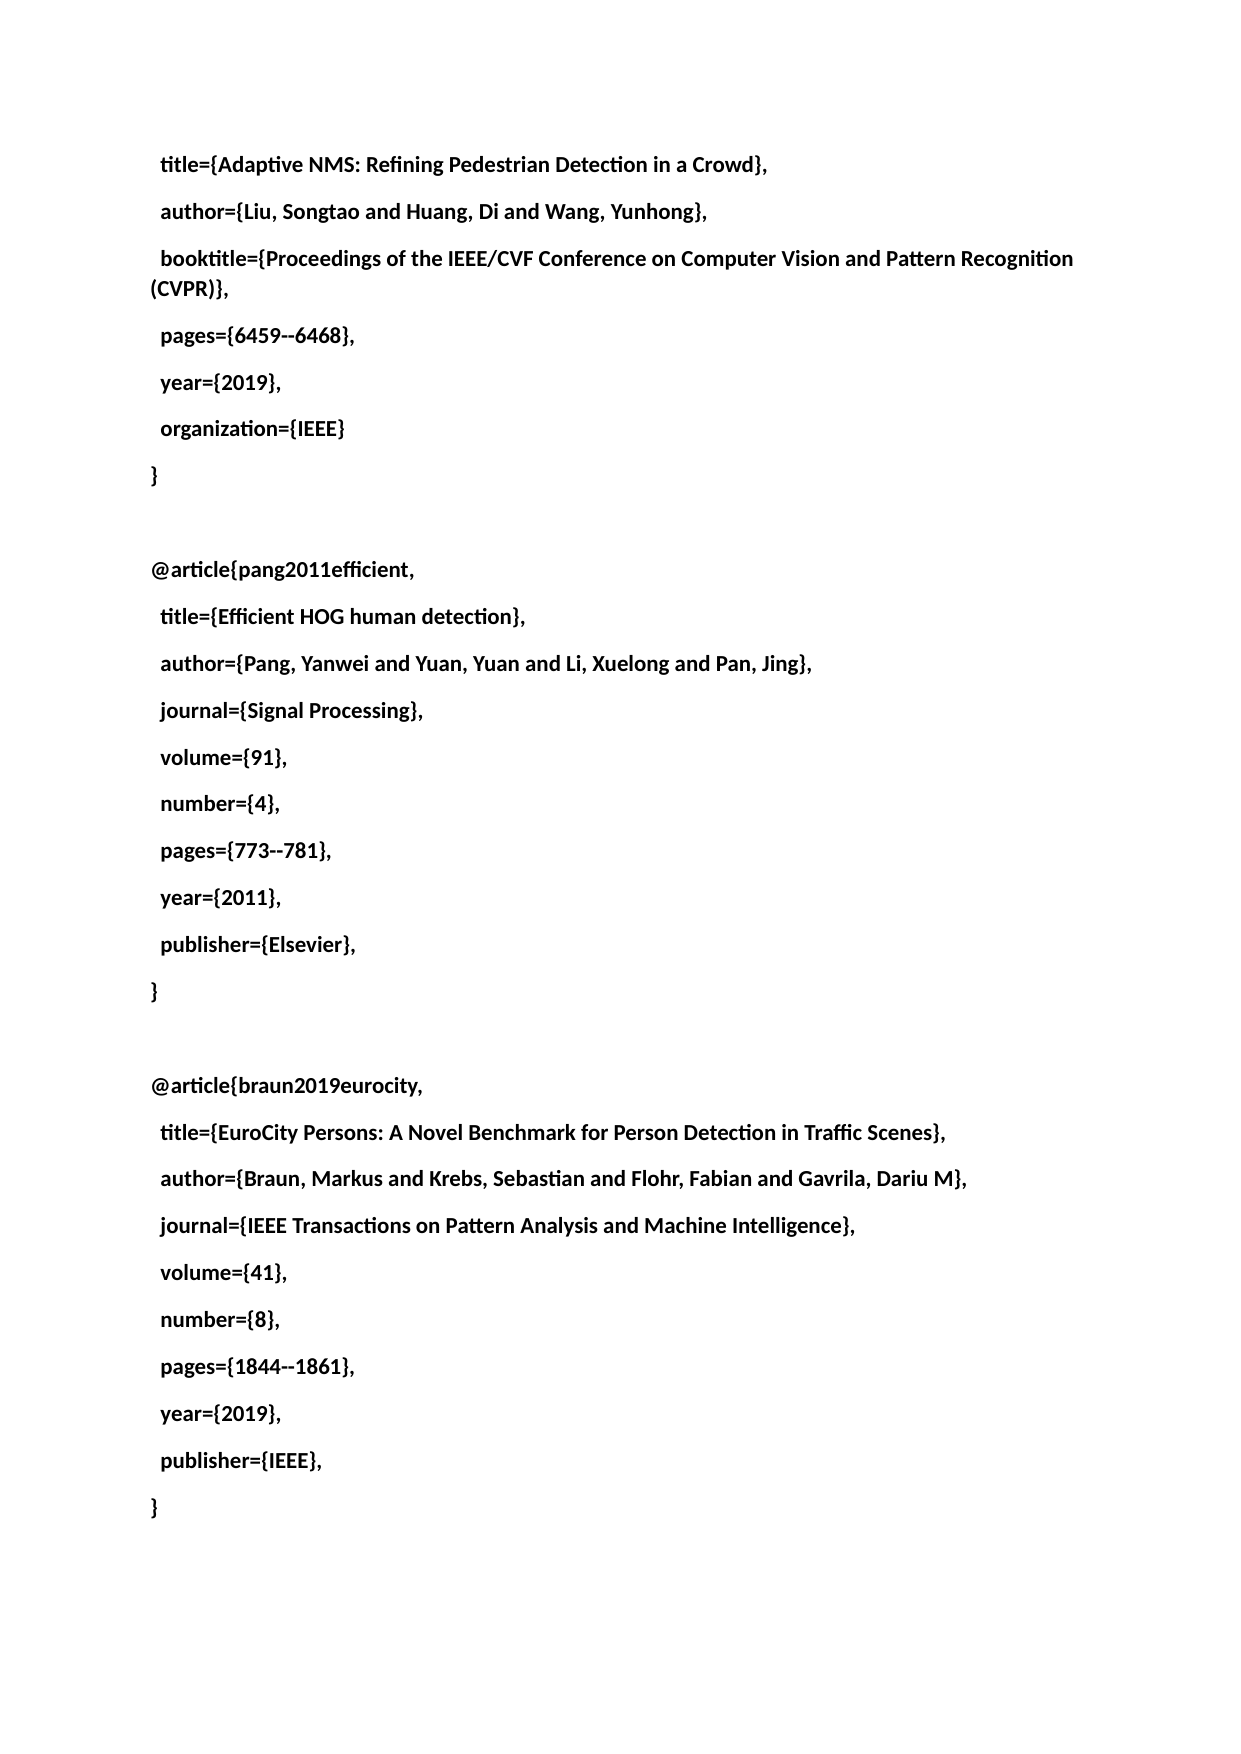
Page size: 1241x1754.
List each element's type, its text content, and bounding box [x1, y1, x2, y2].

text pages={6459--6468}, [150, 321, 1090, 349]
text year={2019}, [150, 368, 1090, 396]
text @article{pang2011efficient, [150, 555, 1090, 583]
text title={Adaptive NMS: Refining Pedestrian Detection in a Crowd}, [150, 150, 1090, 178]
text journal={Signal Processing}, [150, 696, 1090, 724]
text title={Efficient HOG human detection}, [150, 602, 1090, 630]
text } [150, 977, 1090, 1005]
text @article{braun2019eurocity, [150, 1071, 1090, 1099]
text year={2019}, [150, 1399, 1090, 1427]
text } [150, 1493, 1090, 1521]
text number={4}, [150, 789, 1090, 818]
text author={Pang, Yanwei and Yuan, Yuan and Li, Xuelong and Pan, Jing}, [150, 649, 1090, 677]
text year={2011}, [150, 883, 1090, 911]
text author={Liu, Songtao and Huang, Di and Wang, Yunhong}, [150, 197, 1090, 225]
text number={8}, [150, 1305, 1090, 1333]
text pages={1844--1861}, [150, 1352, 1090, 1380]
text publisher={IEEE}, [150, 1446, 1090, 1474]
text } [150, 461, 1090, 489]
text volume={41}, [150, 1258, 1090, 1286]
text publisher={Elsevier}, [150, 930, 1090, 958]
text author={Braun, Markus and Krebs, Sebastian and Flohr, Fabian and Gavrila, Dariu M}, [150, 1164, 1090, 1193]
text title={EuroCity Persons: A Novel Benchmark for Person Detection in Traffic Scenes}, [150, 1118, 1090, 1146]
text volume={91}, [150, 743, 1090, 771]
text journal={IEEE Transactions on Pattern Analysis and Machine Intelligence}, [150, 1211, 1090, 1239]
text booktitle={Proceedings of the IEEE/CVF Conference on Computer Vision and Pattern Recognition (CVPR)}, [150, 244, 1090, 302]
text pages={773--781}, [150, 836, 1090, 864]
text organization={IEEE} [150, 414, 1090, 443]
